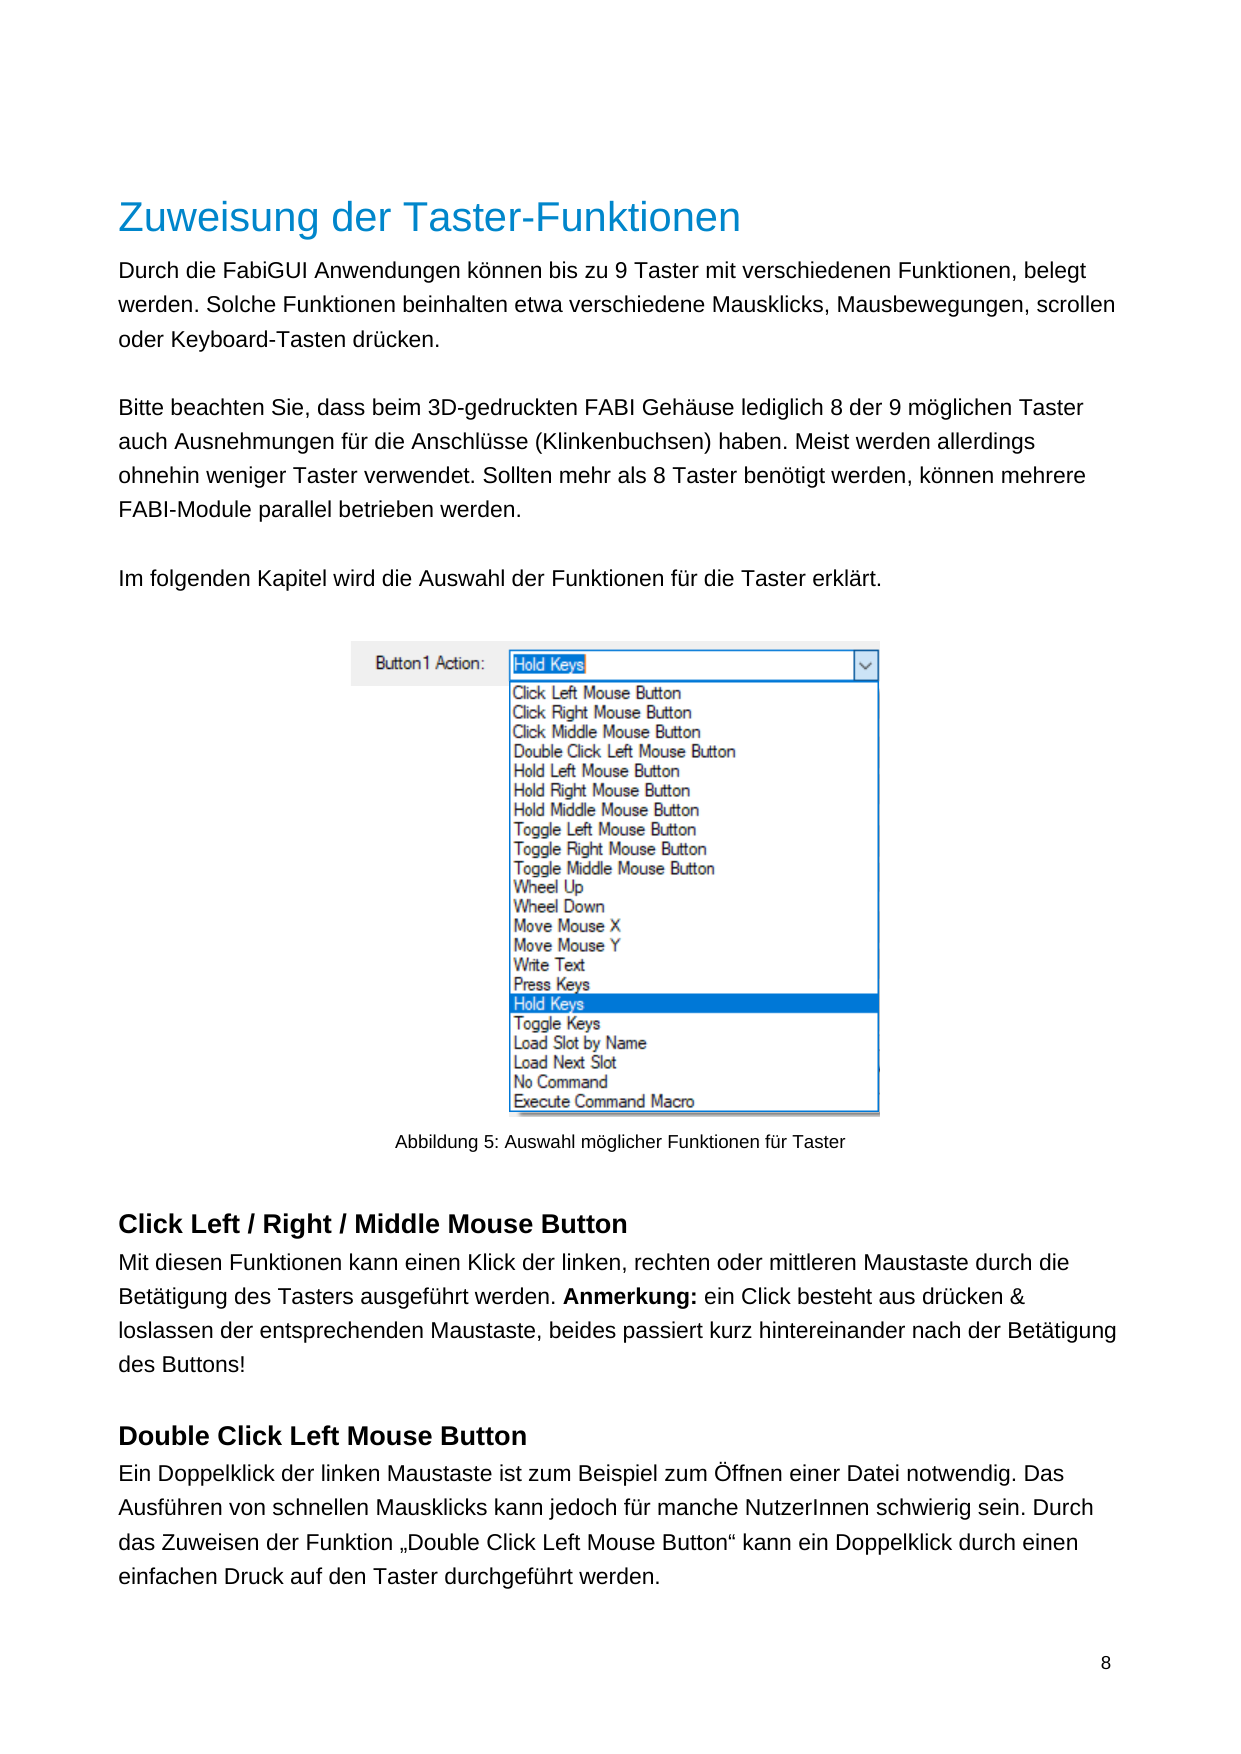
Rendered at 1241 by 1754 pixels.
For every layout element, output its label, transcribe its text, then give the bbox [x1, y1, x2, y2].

text Ein Doppelklick der linken Maustaste ist zum Beispiel zum Öffnen einer Datei notwendig. Das Ausführen von schnellen Mausklicks kann jedoch für manche NutzerInnen schwierig sein. Durch das Zuweisen der Funktion „Double Click Left Mouse Button“ kann ein Doppelklick durch einen einfachen Druck auf den Taster durchgeführt werden. [118, 1460, 1122, 1589]
subtitle Double Click Left Mouse Button [118, 1419, 1122, 1451]
text Mit diesen Funktionen kann einen Klick der linken, rechten oder mittleren Maustaste durch die Betätigung des Tasters ausgeführt werden. Anmerkung: ein Click besteht aus drücken & loslassen der entsprechenden Maustaste, beides passiert kurz hintereinander nach der Betätigung des Buttons! [118, 1249, 1122, 1377]
text Bitte beachten Sie, dass beim 3D-gedruckten FABI Gehäuse lediglich 8 der 9 möglichen Taster auch Ausnehmungen für die Anschlüsse (Klinkenbuchsen) haben. Meist werden allerdings ohnehin weniger Taster verwendet. Sollten mehr als 8 Taster benötigt werden, können mehrere FABI-Module parallel betrieben werden. [118, 394, 1122, 523]
picture [350, 633, 890, 1124]
subtitle Zuweisung der Taster-Funktionen [118, 192, 1122, 240]
text Abbildung 5: Auswahl möglicher Funktionen für Taster [118, 1131, 1122, 1153]
subtitle Click Left / Right / Middle Mouse Button [118, 1208, 1122, 1239]
text Durch die FabiGUI Anwendungen können bis zu 9 Taster mit verschiedenen Funktionen, belegt werden. Solche Funktionen beinhalten etwa verschiedene Mausklicks, Mausbewegungen, scrollen oder Keyboard-Tasten drücken. [118, 257, 1122, 352]
text Im folgenden Kapitel wird die Auswahl der Funktionen für die Taster erklärt. [118, 565, 1122, 591]
